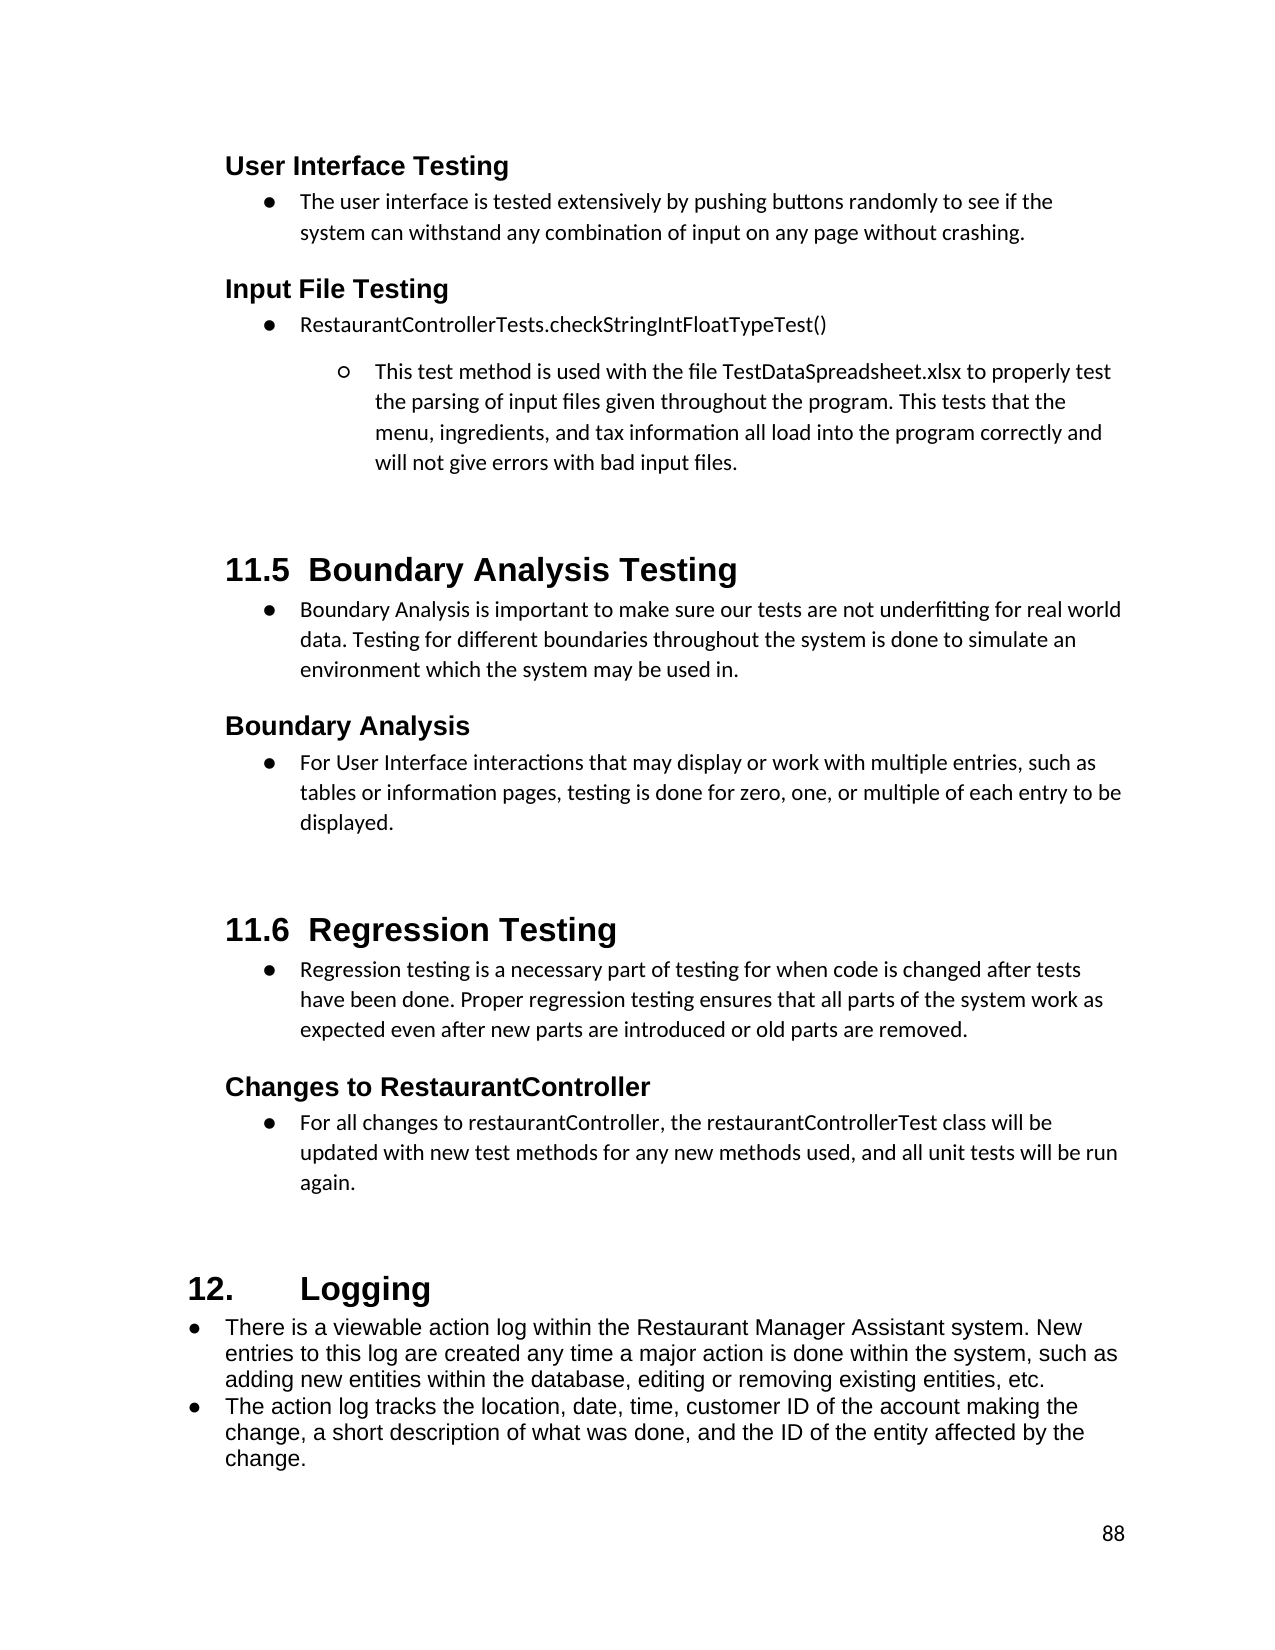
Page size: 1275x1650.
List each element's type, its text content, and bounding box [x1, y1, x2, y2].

list RestaurantControllerTests.checkStringIntFloatTypeTest() [262, 310, 1125, 338]
list This test method is used with the file TestDataSpreadsheet.xlsx to properly test the parsing of input files given throughout the program. This tests that the menu, ingredients, and tax information all load into the program correctly and will not give errors with bad input files. [337, 357, 1125, 476]
list The action log tracks the location, date, time, customer ID of the account making the change, a short description of what was done, and the ID of the entity affected by the change. [187, 1393, 1125, 1472]
list For all changes to restaurantController, the restaurantControllerTest class will be updated with new test methods for any new methods used, and all unit tests will be run again. [262, 1108, 1125, 1197]
list For User Interface interactions that may display or work with multiple entries, such as tables or information pages, testing is done for zero, one, or multiple of each entry to be displayed. [262, 748, 1125, 836]
subtitle User Interface Testing [150, 150, 1125, 181]
subtitle 11.6 Regression Testing [150, 910, 1125, 949]
list Boundary Analysis is important to make sure our tests are not underfitting for real world data. Testing for different boundaries throughout the system is done to simulate an environment which the system may be used in. [262, 595, 1125, 683]
subtitle 11.5 Boundary Analysis Testing [150, 550, 1125, 588]
subtitle Boundary Analysis [150, 710, 1125, 742]
subtitle Logging [187, 1269, 1125, 1307]
list The user interface is tested extensively by pushing buttons randomly to see if the system can withstand any combination of input on any page without crashing. [262, 187, 1125, 246]
list There is a viewable action log within the Restaurant Manager Assistant system. New entries to this log are created any time a major action is done within the system, such as adding new entities within the database, editing or removing existing entities, etc. [187, 1313, 1125, 1393]
list Regression testing is a necessary part of testing for when code is changed after tests have been done. Proper regression testing ensures that all parts of the system work as expected even after new parts are introduced or old parts are removed. [262, 955, 1125, 1043]
subtitle Changes to RestaurantController [150, 1071, 1125, 1102]
subtitle Input File Testing [150, 273, 1125, 304]
